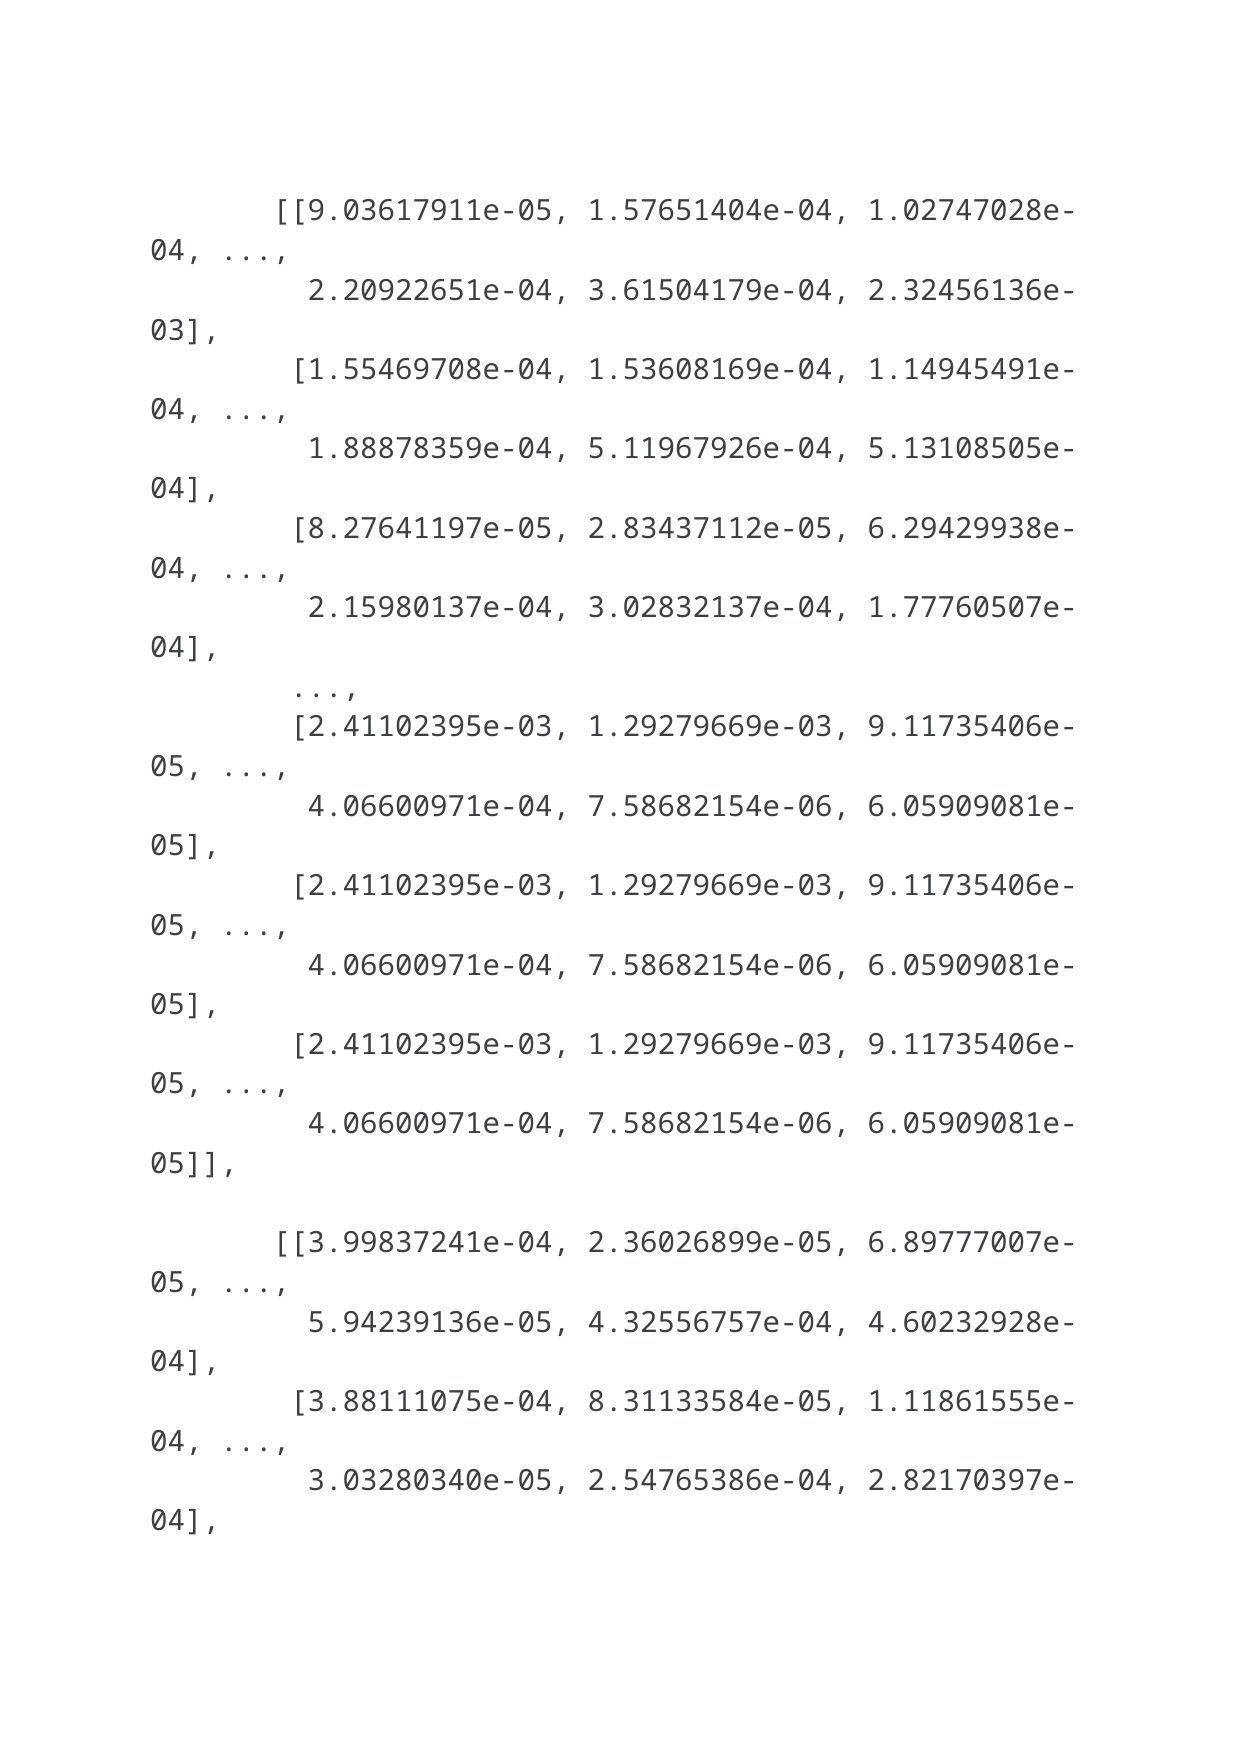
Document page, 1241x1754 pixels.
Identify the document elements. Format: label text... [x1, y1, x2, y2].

text [2.41102395e-03, 1.29279669e-03, 9.11735406e-05, ..., [150, 1023, 1090, 1102]
text ..., [150, 666, 1090, 706]
text 4.06600971e-04, 7.58682154e-06, 6.05909081e-05], [150, 944, 1090, 1023]
text 1.88878359e-04, 5.11967926e-04, 5.13108505e-04], [150, 428, 1090, 507]
text 2.15980137e-04, 3.02832137e-04, 1.77760507e-04], [150, 587, 1090, 666]
text [8.27641197e-05, 2.83437112e-05, 6.29429938e-04, ..., [150, 507, 1090, 587]
text [[3.99837241e-04, 2.36026899e-05, 6.89777007e-05, ..., [150, 1222, 1090, 1301]
text [2.41102395e-03, 1.29279669e-03, 9.11735406e-05, ..., [150, 864, 1090, 944]
text [2.41102395e-03, 1.29279669e-03, 9.11735406e-05, ..., [150, 706, 1090, 785]
text 4.06600971e-04, 7.58682154e-06, 6.05909081e-05]], [150, 1102, 1090, 1182]
text [[9.03617911e-05, 1.57651404e-04, 1.02747028e-04, ..., [150, 190, 1090, 269]
text 2.20922651e-04, 3.61504179e-04, 2.32456136e-03], [150, 269, 1090, 348]
text 4.06600971e-04, 7.58682154e-06, 6.05909081e-05], [150, 785, 1090, 864]
text 5.94239136e-05, 4.32556757e-04, 4.60232928e-04], [150, 1301, 1090, 1380]
text [3.88111075e-04, 8.31133584e-05, 1.11861555e-04, ..., [150, 1380, 1090, 1460]
text 3.03280340e-05, 2.54765386e-04, 2.82170397e-04], [150, 1460, 1090, 1539]
text [1.55469708e-04, 1.53608169e-04, 1.14945491e-04, ..., [150, 348, 1090, 428]
